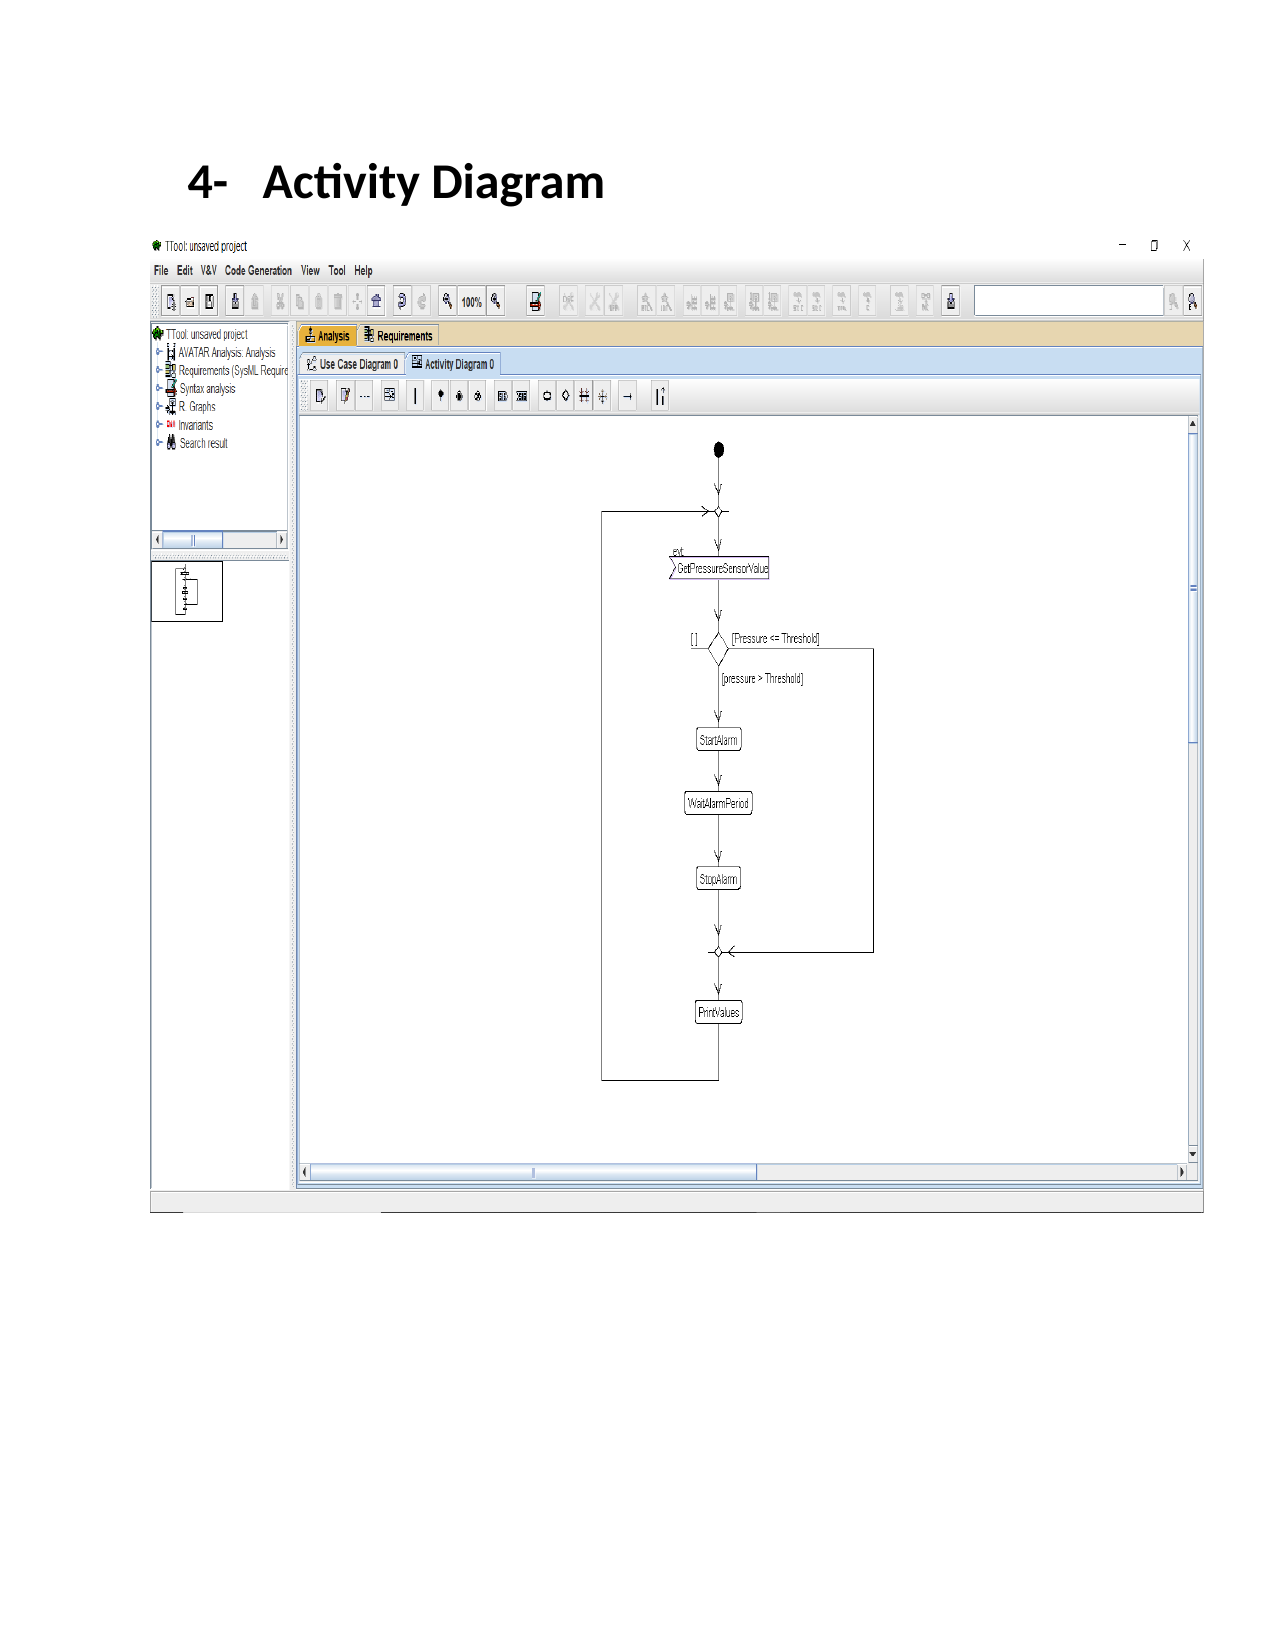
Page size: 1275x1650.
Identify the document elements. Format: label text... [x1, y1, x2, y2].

list Activity Diagram [187, 150, 1125, 211]
picture [150, 232, 1204, 1213]
